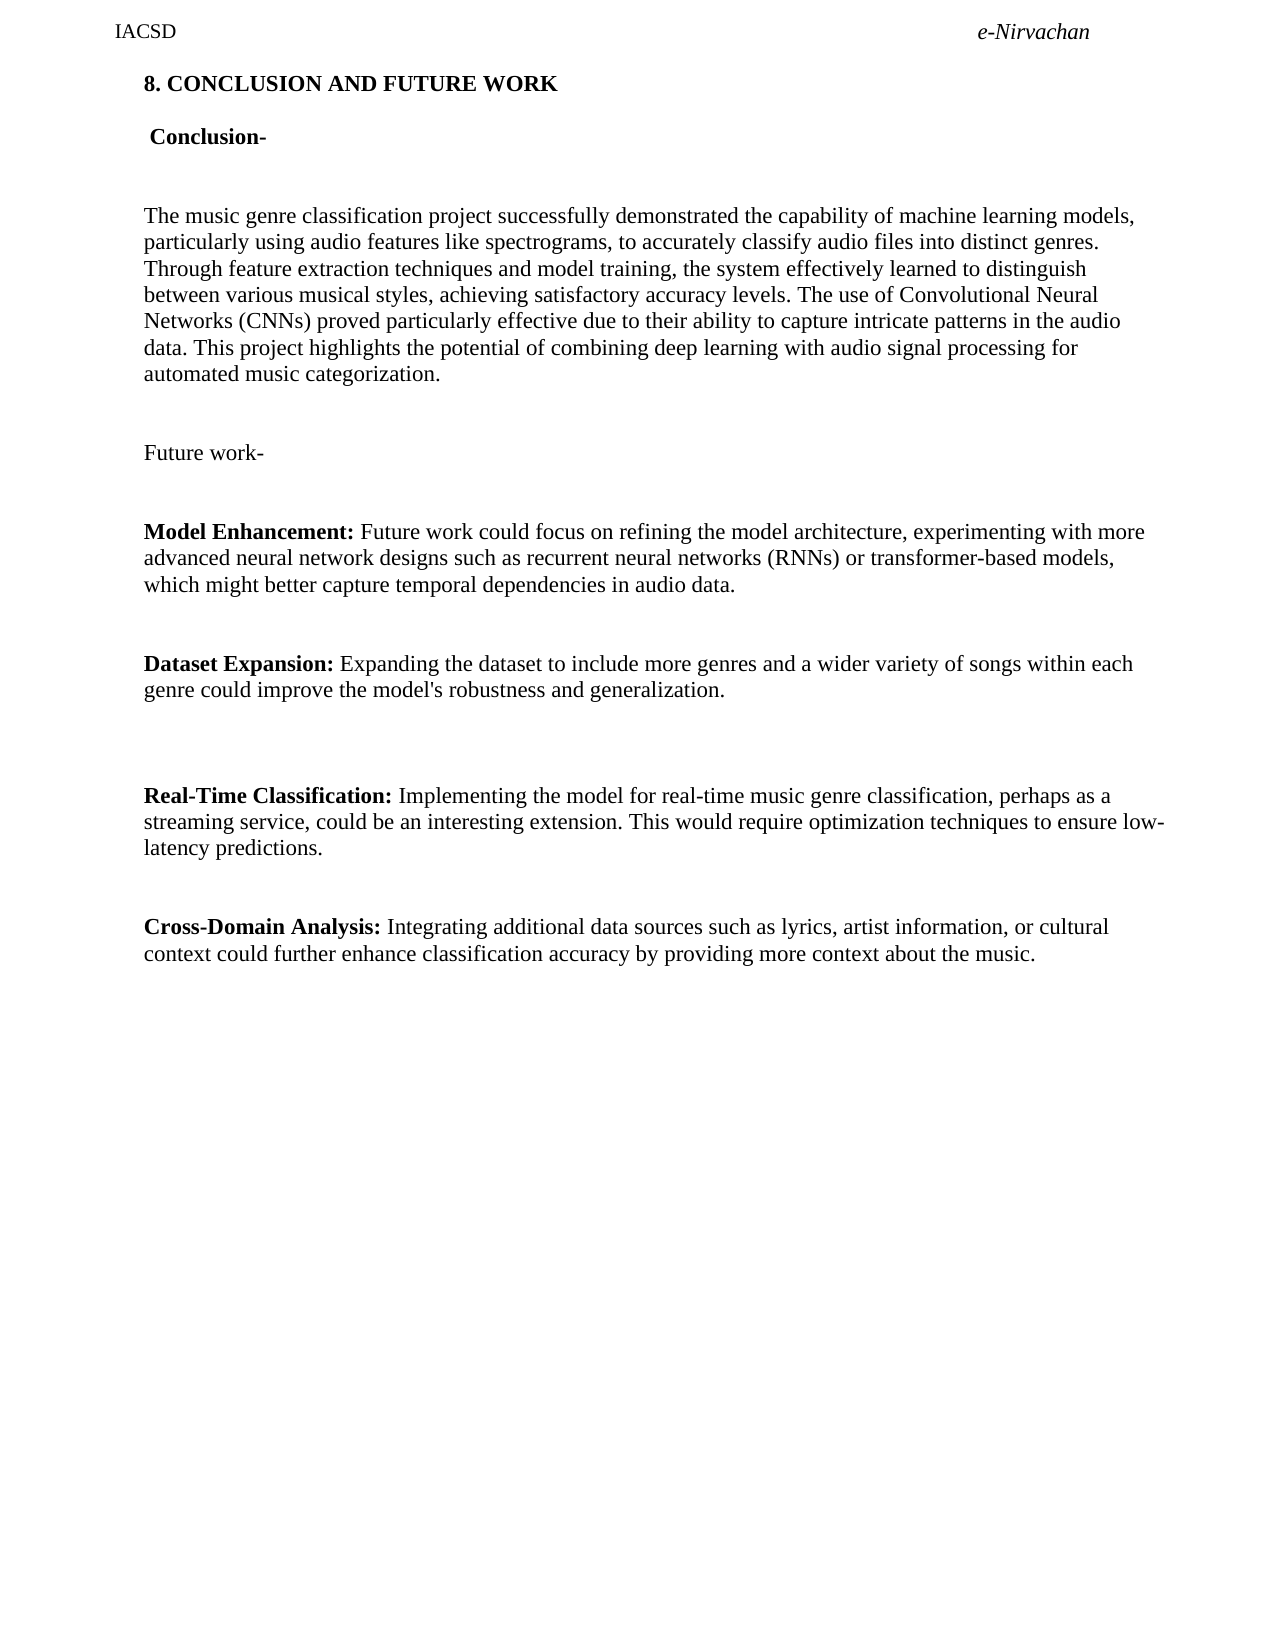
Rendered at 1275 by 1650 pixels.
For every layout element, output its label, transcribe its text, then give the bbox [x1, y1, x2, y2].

text Real-Time Classification: Implementing the model for real-time music genre classification, perhaps as a streaming service, could be an interesting extension. This would require optimization techniques to ensure low-latency predictions. [144, 782, 1169, 861]
text Dataset Expansion: Expanding the dataset to include more genres and a wider variety of songs within each genre could improve the model's robustness and generalization. [144, 650, 1169, 703]
text The music genre classification project successfully demonstrated the capability of machine learning models, particularly using audio features like spectrograms, to accurately classify audio files into distinct genres. Through feature extraction techniques and model training, the system effectively learned to distinguish between various musical styles, achieving satisfactory accuracy levels. The use of Convolutional Neural Networks (CNNs) proved particularly effective due to their ability to capture intricate patterns in the audio data. This project highlights the potential of combining deep learning with audio signal processing for automated music categorization. [144, 202, 1169, 386]
text Model Enhancement: Future work could focus on refining the model architecture, experimenting with more advanced neural network designs such as recurrent neural networks (RNNs) or transformer-based models, which might better capture temporal dependencies in audio data. [144, 518, 1169, 597]
text 8. CONCLUSION AND FUTURE WORK [144, 70, 1169, 96]
text Cross-Domain Analysis: Integrating additional data sources such as lyrics, artist information, or cultural context could further enhance classification accuracy by providing more context about the music. [144, 913, 1169, 966]
text Conclusion- [144, 123, 1169, 149]
text Future work- [144, 439, 1169, 465]
